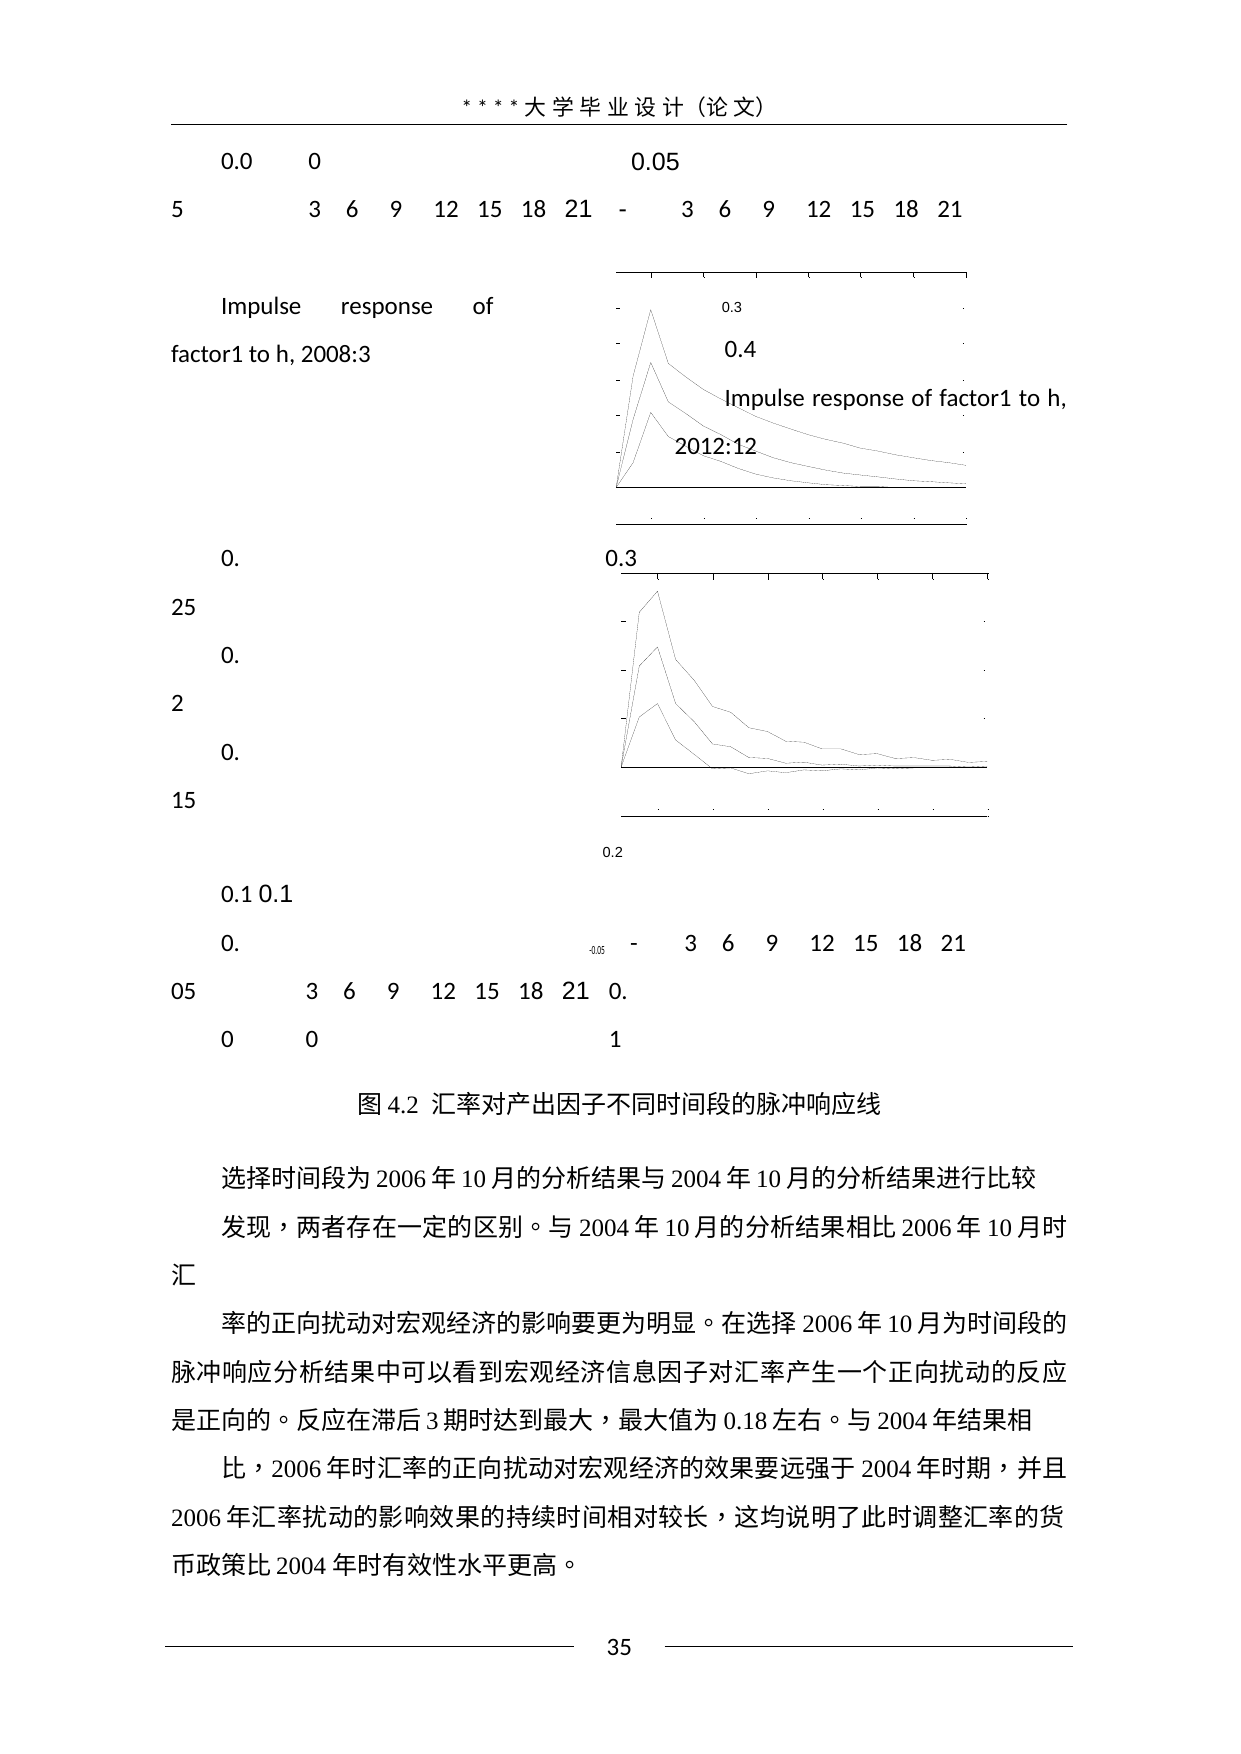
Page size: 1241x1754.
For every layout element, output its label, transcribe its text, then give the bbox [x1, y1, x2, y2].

text 图4.2 汇率对产出因子不同时间段的脉冲响应线 [171, 1087, 1067, 1121]
text 比，2006年时汇率的正向扰动对宏观经济的效果要远强于2004年时期，并且2006年汇率扰动的影响效果的持续时间相对较长，这均说明了此时调整汇率的货币政策比2004 年时有效性水平更高。 [171, 1436, 1067, 1581]
text 0.2 [171, 621, 250, 718]
text 0 [258, 127, 627, 175]
text 0.2 [555, 817, 1067, 861]
text 0.15 [171, 718, 250, 814]
text Impulse response of factor1 to h, 2008:3 [171, 272, 494, 369]
text 发现，两者存在一定的区别。与2004年10月的分析结果相比2006年10月时汇 [171, 1194, 1067, 1291]
text Impulse response of factor1 to h, 2012:12 [674, 364, 1067, 461]
text 选择时间段为2006年10月的分析结果与2004年10月的分析结果进行比较 [171, 1146, 1067, 1194]
text 0.1 0.1 [171, 861, 1067, 909]
text 3 6 9 12 15 18 21 [631, 175, 1067, 224]
text 3 6 9 12 15 18 21 [634, 909, 1067, 957]
text 0.3 [674, 272, 1067, 316]
text 0.25 [171, 524, 250, 621]
text 0 [255, 1006, 604, 1054]
text 0.05 [171, 127, 254, 224]
text 0 [171, 1006, 251, 1054]
text 3 6 9 12 15 18 21 -0.05 [631, 127, 1067, 175]
text 0.05 [171, 909, 251, 1006]
text -0.1 [608, 909, 630, 1054]
text 率的正向扰动对宏观经济的影响要更为明显。在选择2006年10月为时间段的脉冲响应分析结果中可以看到宏观经济信息因子对汇率产生一个正向扰动的反应是正向的。反应在滞后3期时达到最大，最大值为0.18左右。与2004年结果相 [171, 1291, 1067, 1436]
text 0.4 [674, 316, 1067, 364]
text 3 6 9 12 15 18 21 -0.05 [258, 175, 627, 224]
text 0.3 [555, 524, 1067, 573]
text 3 6 9 12 15 18 21 [255, 957, 604, 1006]
text -0.05 [255, 909, 604, 957]
